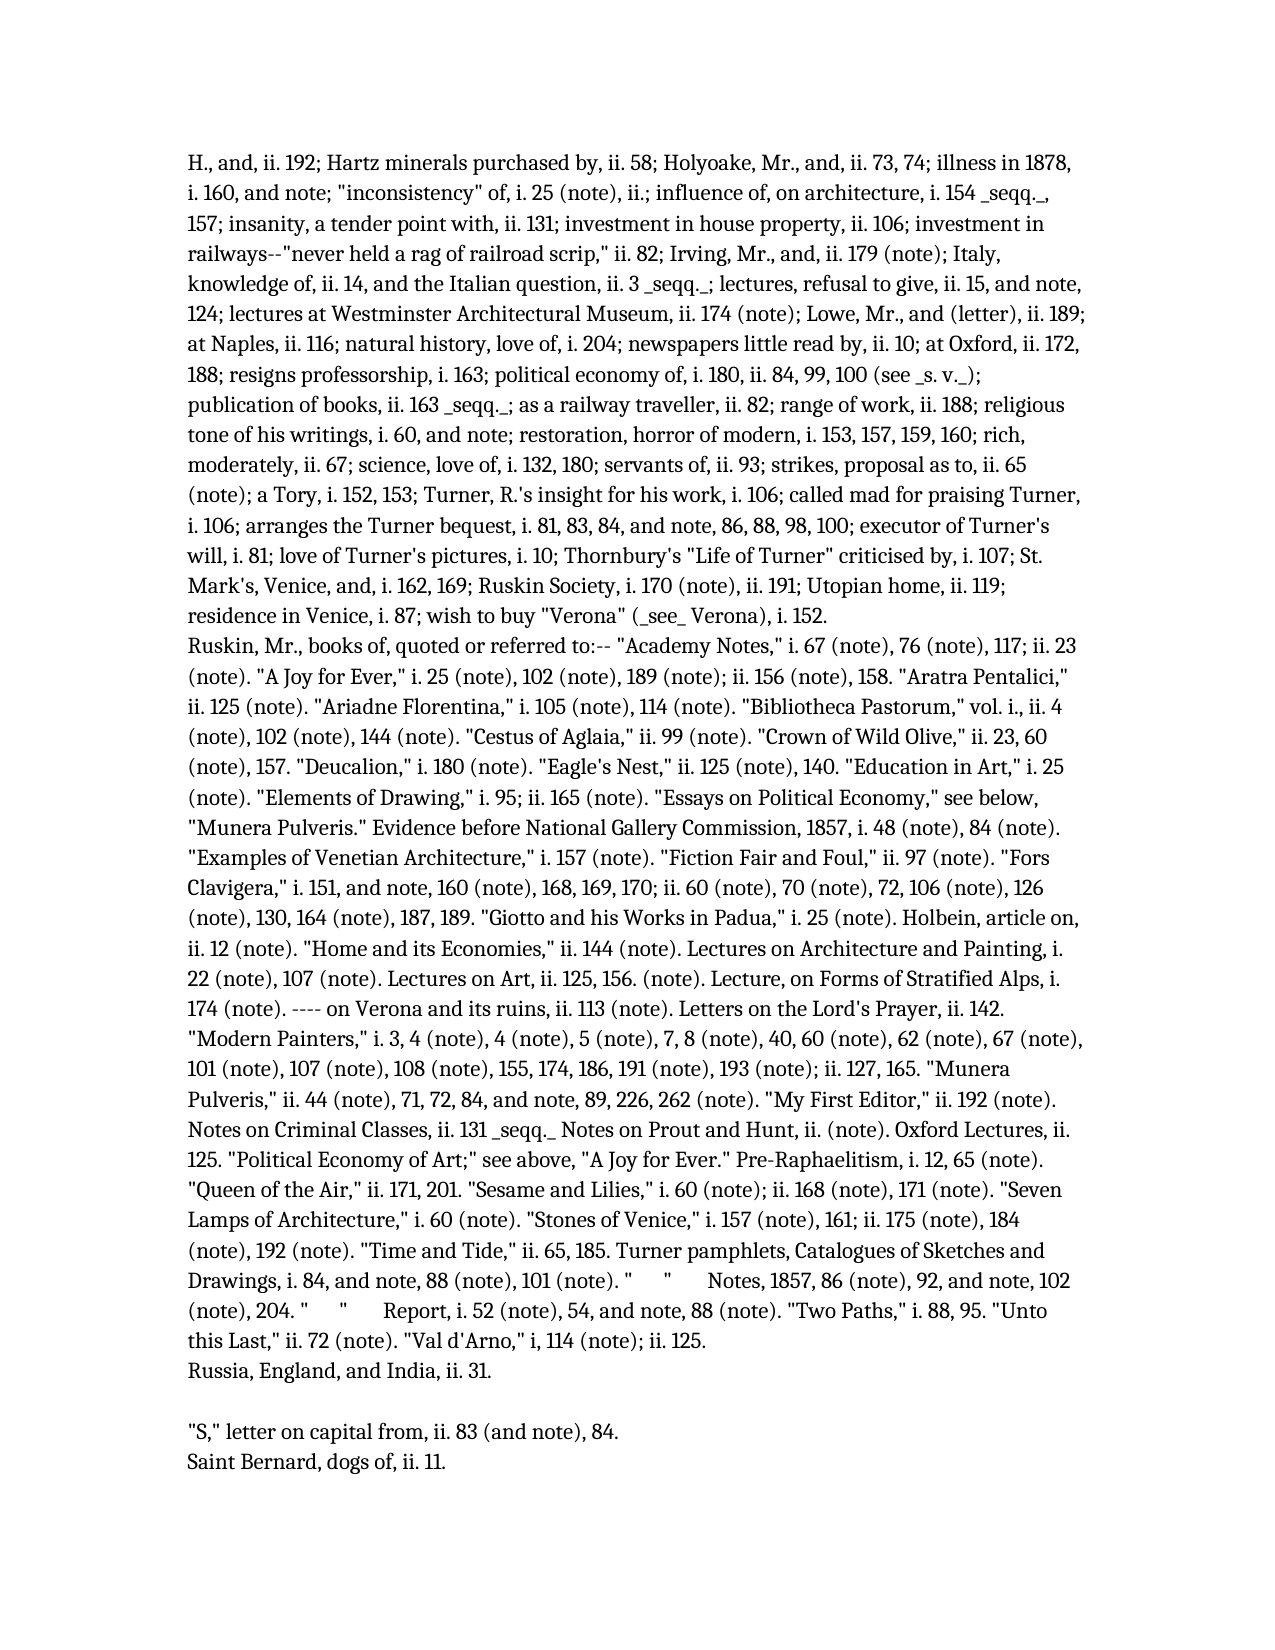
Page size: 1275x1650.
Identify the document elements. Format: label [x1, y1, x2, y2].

text [187, 150, 1087, 1475]
